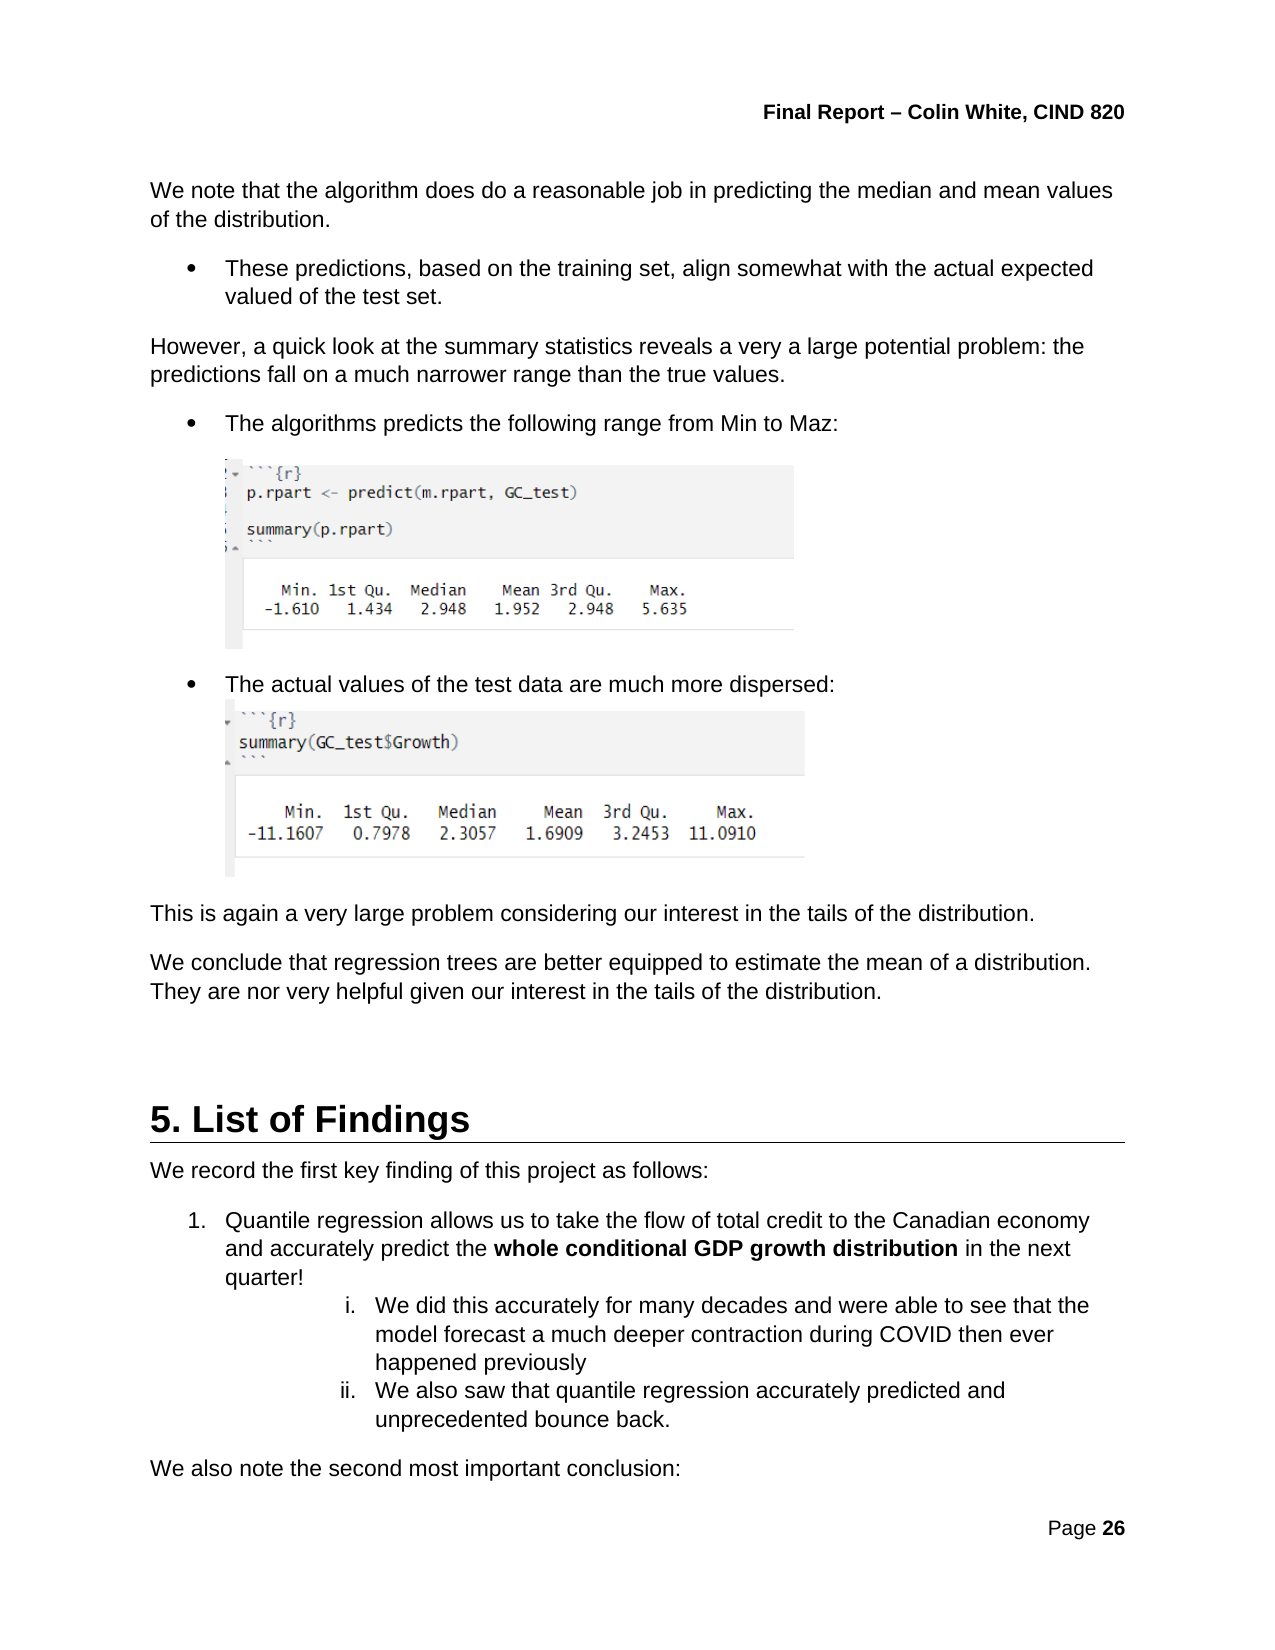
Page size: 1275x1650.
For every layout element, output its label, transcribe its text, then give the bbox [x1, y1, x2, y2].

list We also saw that quantile regression accurately predicted and unprecedented bounce back. [356, 1377, 1125, 1432]
list Quantile regression allows us to take the flow of total credit to the Canadian economy and accurately predict the whole conditional GDP growth distribution in the next quarter! [187, 1207, 1125, 1290]
text However, a quick look at the summary statistics reveals a very a large potential problem: the predictions fall on a much narrower range than the true values. [150, 333, 1125, 387]
list The actual values of the test data are much more dispersed: [187, 671, 1125, 697]
list These predictions, based on the training set, align somewhat with the actual expected valued of the test set. [187, 255, 1125, 310]
text We also note the second most important conclusion: [150, 1455, 1125, 1481]
picture [225, 699, 805, 877]
picture [225, 459, 794, 649]
subtitle 5. List of Findings [150, 1097, 1125, 1142]
text We record the first key finding of this project as follows: [150, 1157, 1125, 1184]
text We conclude that regression trees are better equipped to estimate the mean of a distribution. They are nor very helpful given our interest in the tails of the distribution. [150, 949, 1125, 1004]
text We note that the algorithm does do a reasonable job in predicting the median and mean values of the distribution. [150, 177, 1125, 232]
text This is again a very large problem considering our interest in the tails of the distribution. [150, 900, 1125, 926]
list The algorithms predicts the following range from Min to Maz: [187, 410, 1125, 437]
list We did this accurately for many decades and were able to see that the model forecast a much deeper contraction during COVID then ever happened previously [356, 1292, 1125, 1375]
